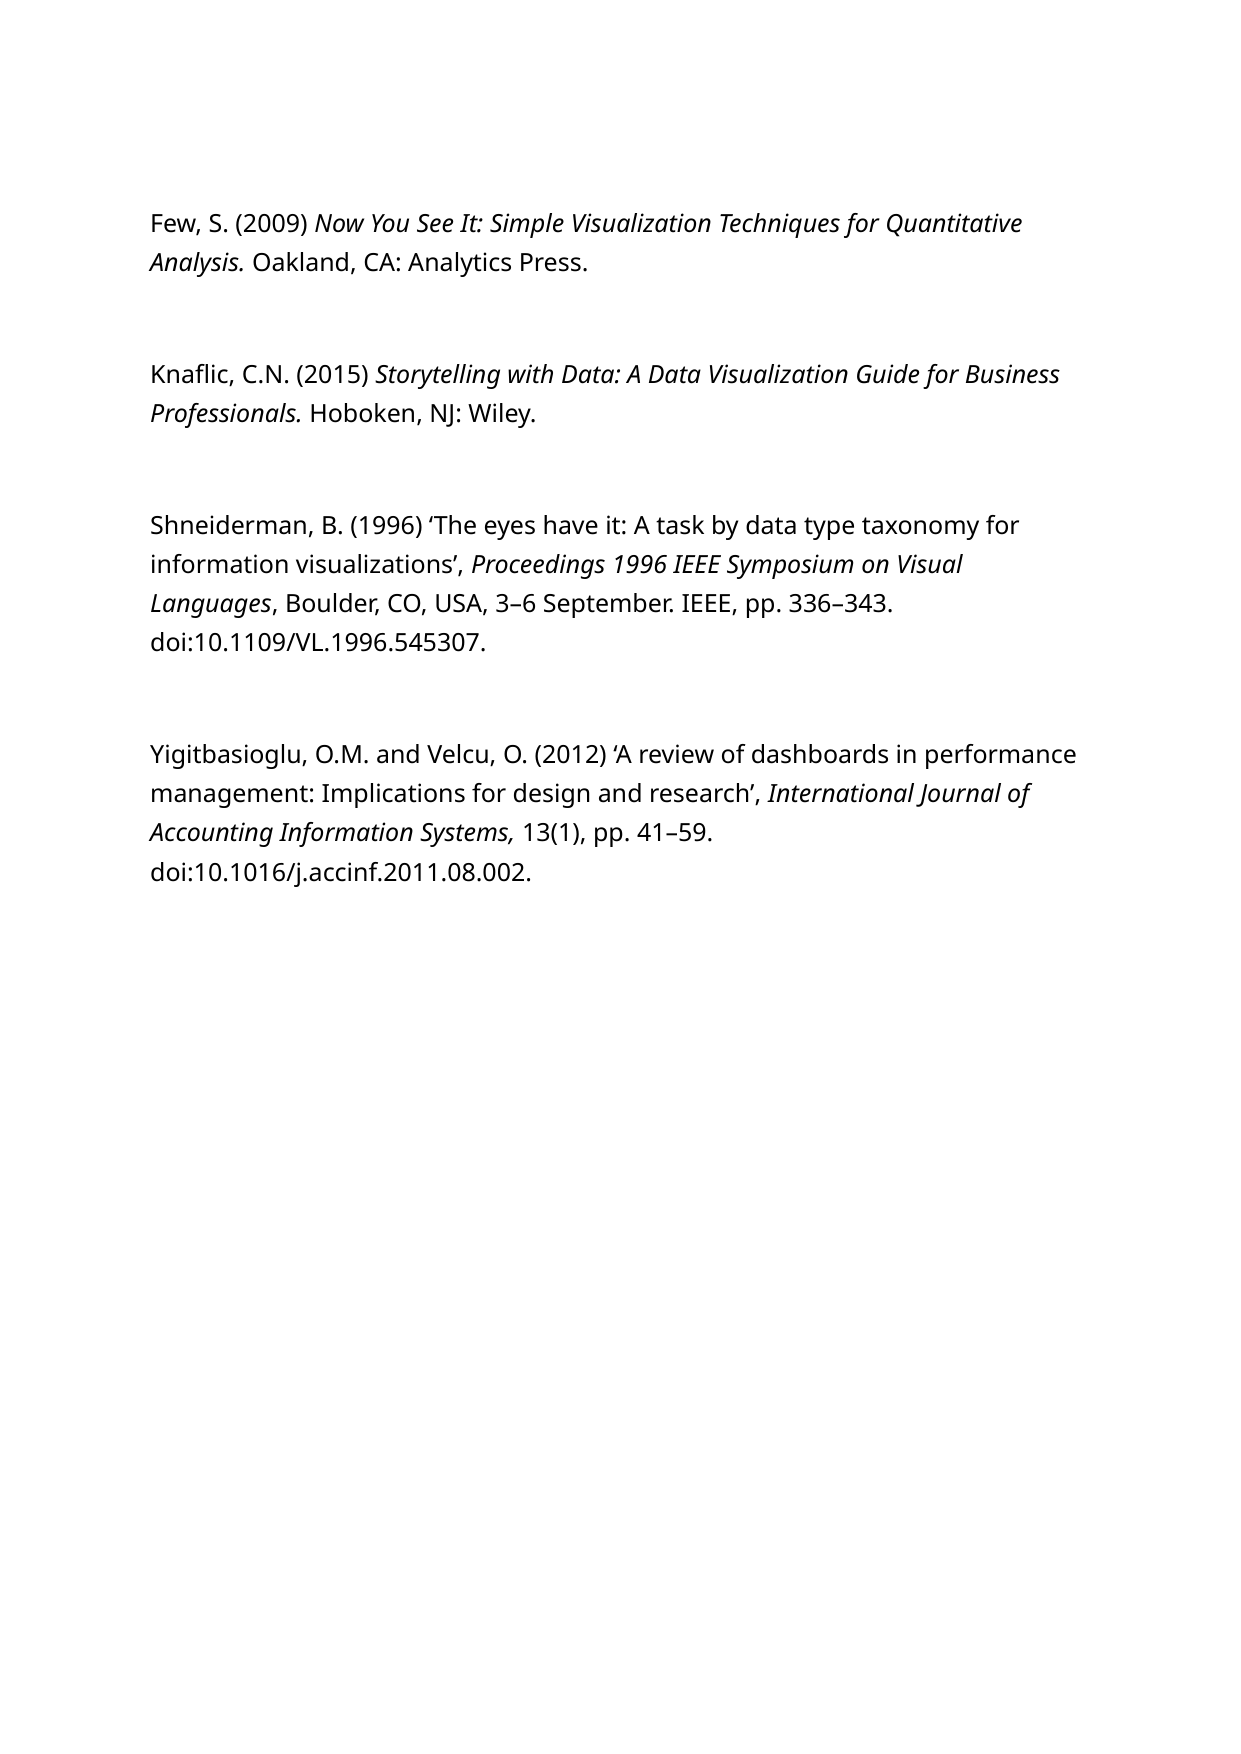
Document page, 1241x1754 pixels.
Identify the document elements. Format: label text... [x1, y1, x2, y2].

text Shneiderman, B. (1996) ‘The eyes have it: A task by data type taxonomy for information visualizations’, Proceedings 1996 IEEE Symposium on Visual Languages, Boulder, CO, USA, 3–6 September. IEEE, pp. 336–343. doi:10.1109/VL.1996.545307. [150, 507, 1090, 659]
text Knaflic, C.N. (2015) Storytelling with Data: A Data Visualization Guide for Business Professionals. Hoboken, NJ: Wiley. [150, 357, 1090, 430]
text Few, S. (2009) Now You See It: Simple Visualization Techniques for Quantitative Analysis. Oakland, CA: Analytics Press. [150, 206, 1090, 279]
text Yigitbasioglu, O.M. and Velcu, O. (2012) ‘A review of dashboards in performance management: Implications for design and research’, International Journal of Accounting Information Systems, 13(1), pp. 41–59. doi:10.1016/j.accinf.2011.08.002. [150, 737, 1090, 888]
